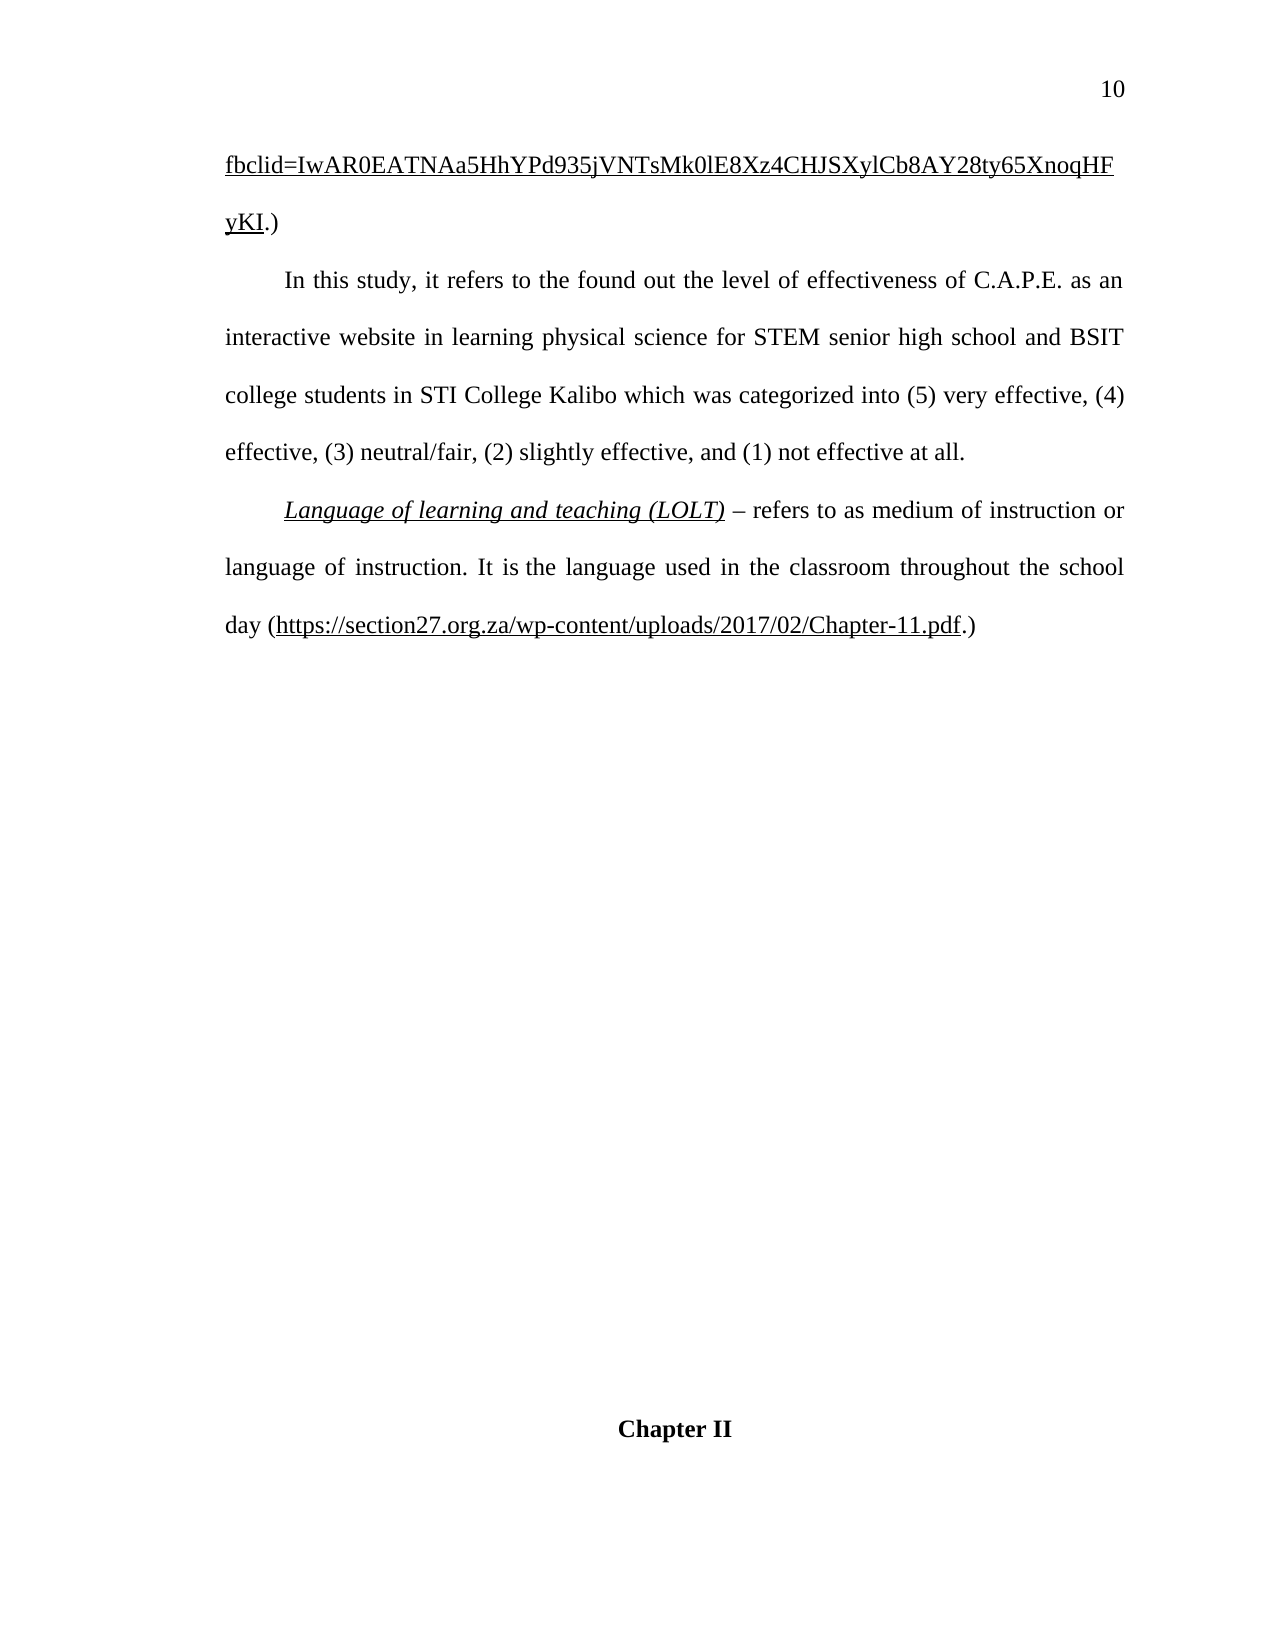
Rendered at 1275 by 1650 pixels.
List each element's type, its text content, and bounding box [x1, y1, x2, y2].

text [225, 150, 1125, 236]
text In this study, it refers to the found out the level of effectiveness of C.A.P.E. as an interactive website in learning physical science for STEM senior high school and BSIT college students in STI College Kalibo which was categorized into (5) very effective, (4) effective, (3) neutral/fair, (2) slightly effective, and (1) not effective at all. [225, 265, 1125, 466]
text Chapter II [225, 1414, 1125, 1443]
text Language of learning and teaching (LOLT) – refers to as medium of instruction or language of instruction. It is the language used in the classroom throughout the school day (https://section27.org.za/wp-content/uploads/2017/02/Chapter-11.pdf.) [225, 495, 1125, 639]
